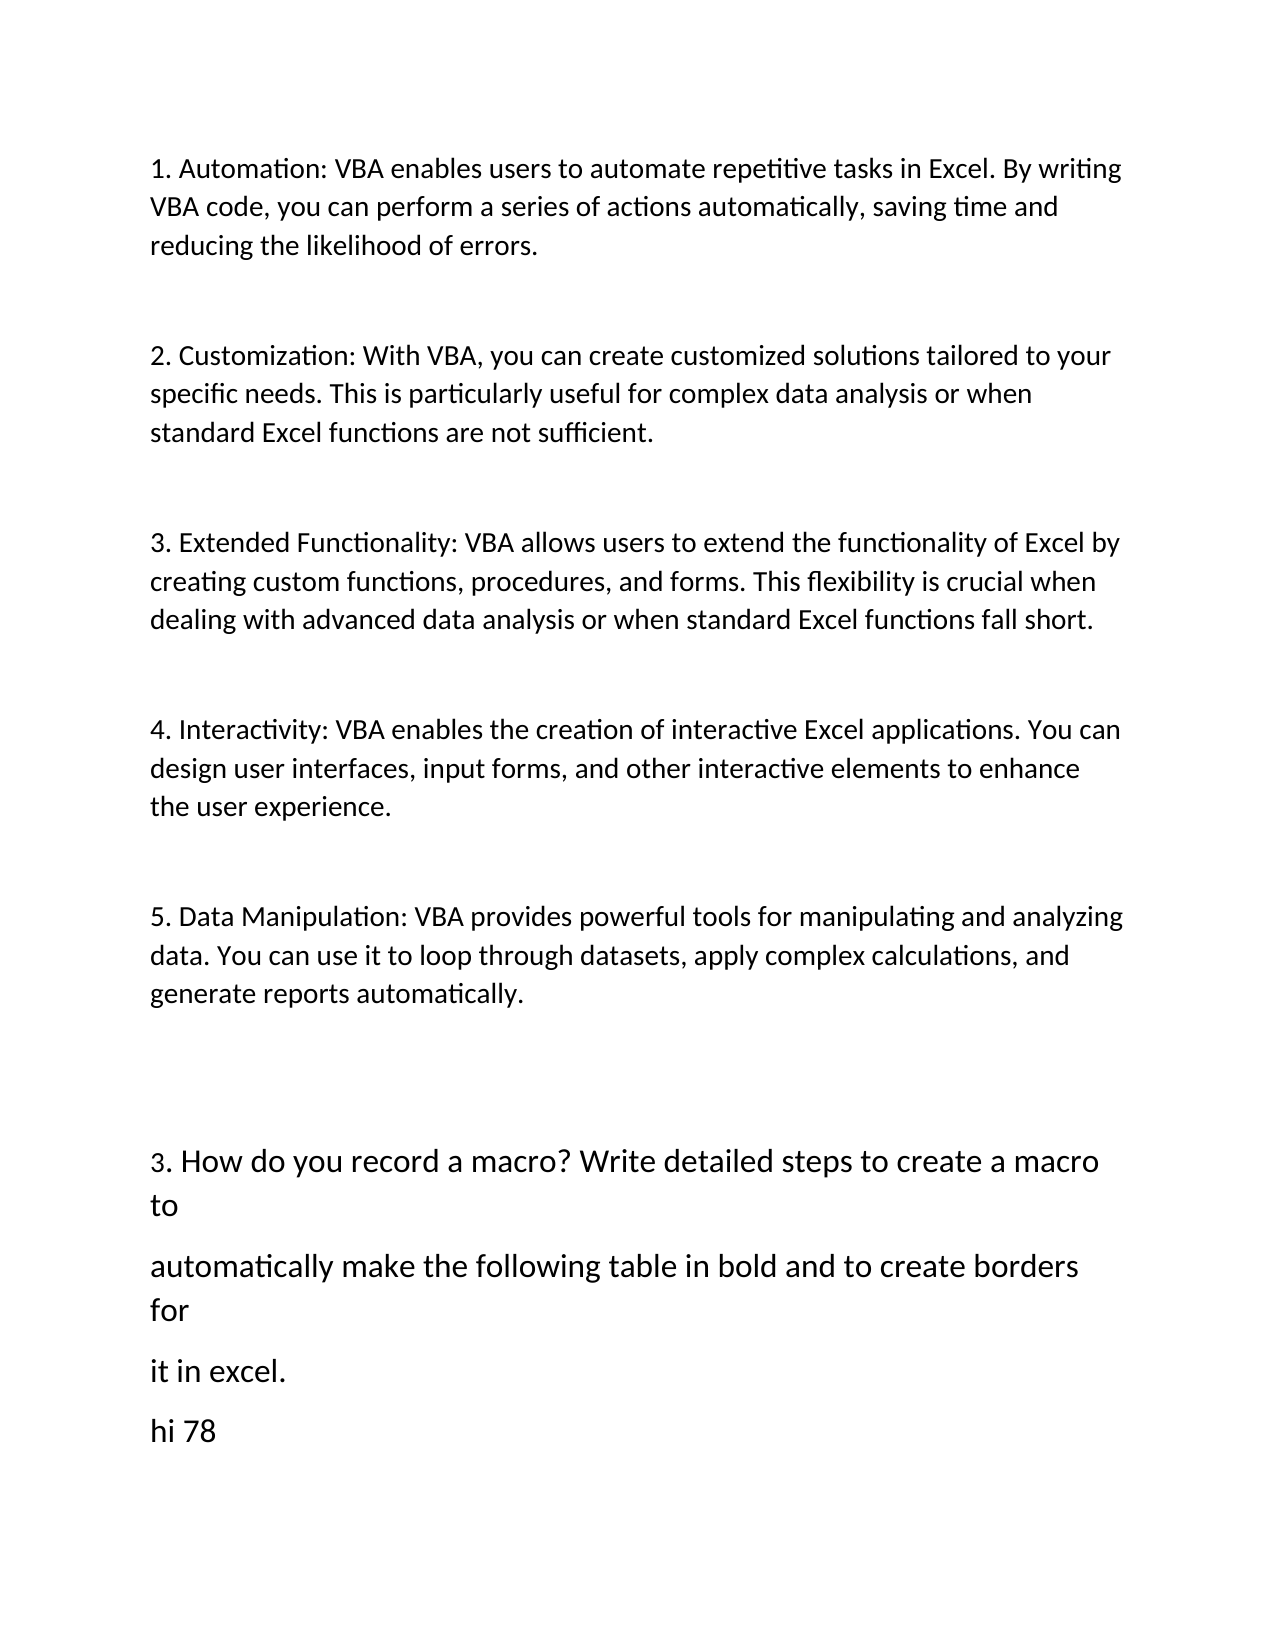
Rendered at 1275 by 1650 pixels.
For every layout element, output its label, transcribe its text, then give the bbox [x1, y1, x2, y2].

text hi 78 [150, 1410, 1125, 1451]
text 3. How do you record a macro? Write detailed steps to create a macro to [150, 1141, 1125, 1225]
text 5. Data Manipulation: VBA provides powerful tools for manipulating and analyzing data. You can use it to loop through datasets, apply complex calculations, and generate reports automatically. [150, 898, 1125, 1011]
text automatically make the following table in bold and to create borders for [150, 1245, 1125, 1330]
text 3. Extended Functionality: VBA allows users to extend the functionality of Excel by creating custom functions, procedures, and forms. This flexibility is crucial when dealing with advanced data analysis or when standard Excel functions fall short. [150, 524, 1125, 637]
text 2. Customization: With VBA, you can create customized solutions tailored to your specific needs. This is particularly useful for complex data analysis or when standard Excel functions are not sufficient. [150, 337, 1125, 449]
text 1. Automation: VBA enables users to automate repetitive tasks in Excel. By writing VBA code, you can perform a series of actions automatically, saving time and reducing the likelihood of errors. [150, 150, 1125, 262]
text it in excel. [150, 1350, 1125, 1390]
text 4. Interactivity: VBA enables the creation of interactive Excel applications. You can design user interfaces, input forms, and other interactive elements to enhance the user experience. [150, 711, 1125, 824]
